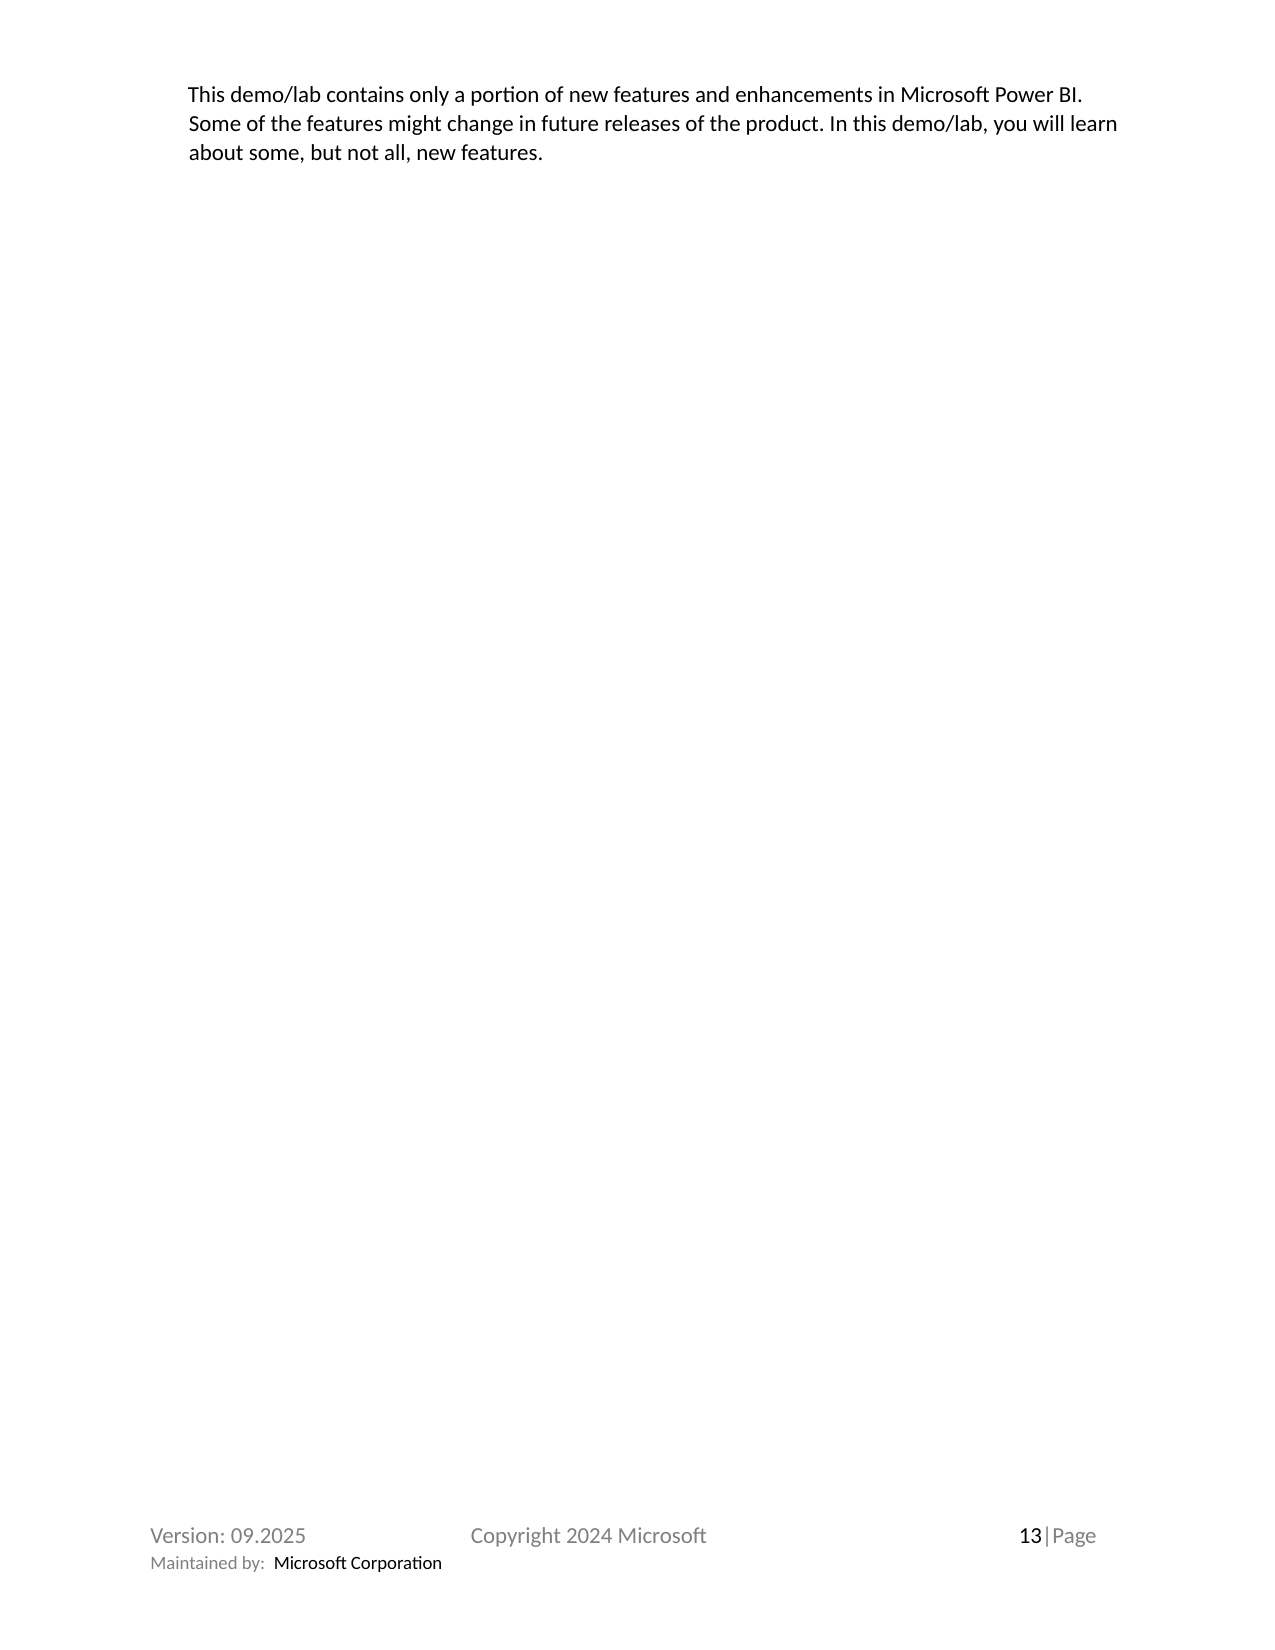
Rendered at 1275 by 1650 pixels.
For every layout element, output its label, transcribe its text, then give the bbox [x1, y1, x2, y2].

text This demo/lab contains only a portion of new features and enhancements in Microsoft Power BI. Some of the features might change in future releases of the product. In this demo/lab, you will learn about some, but not all, new features. [188, 80, 1124, 166]
